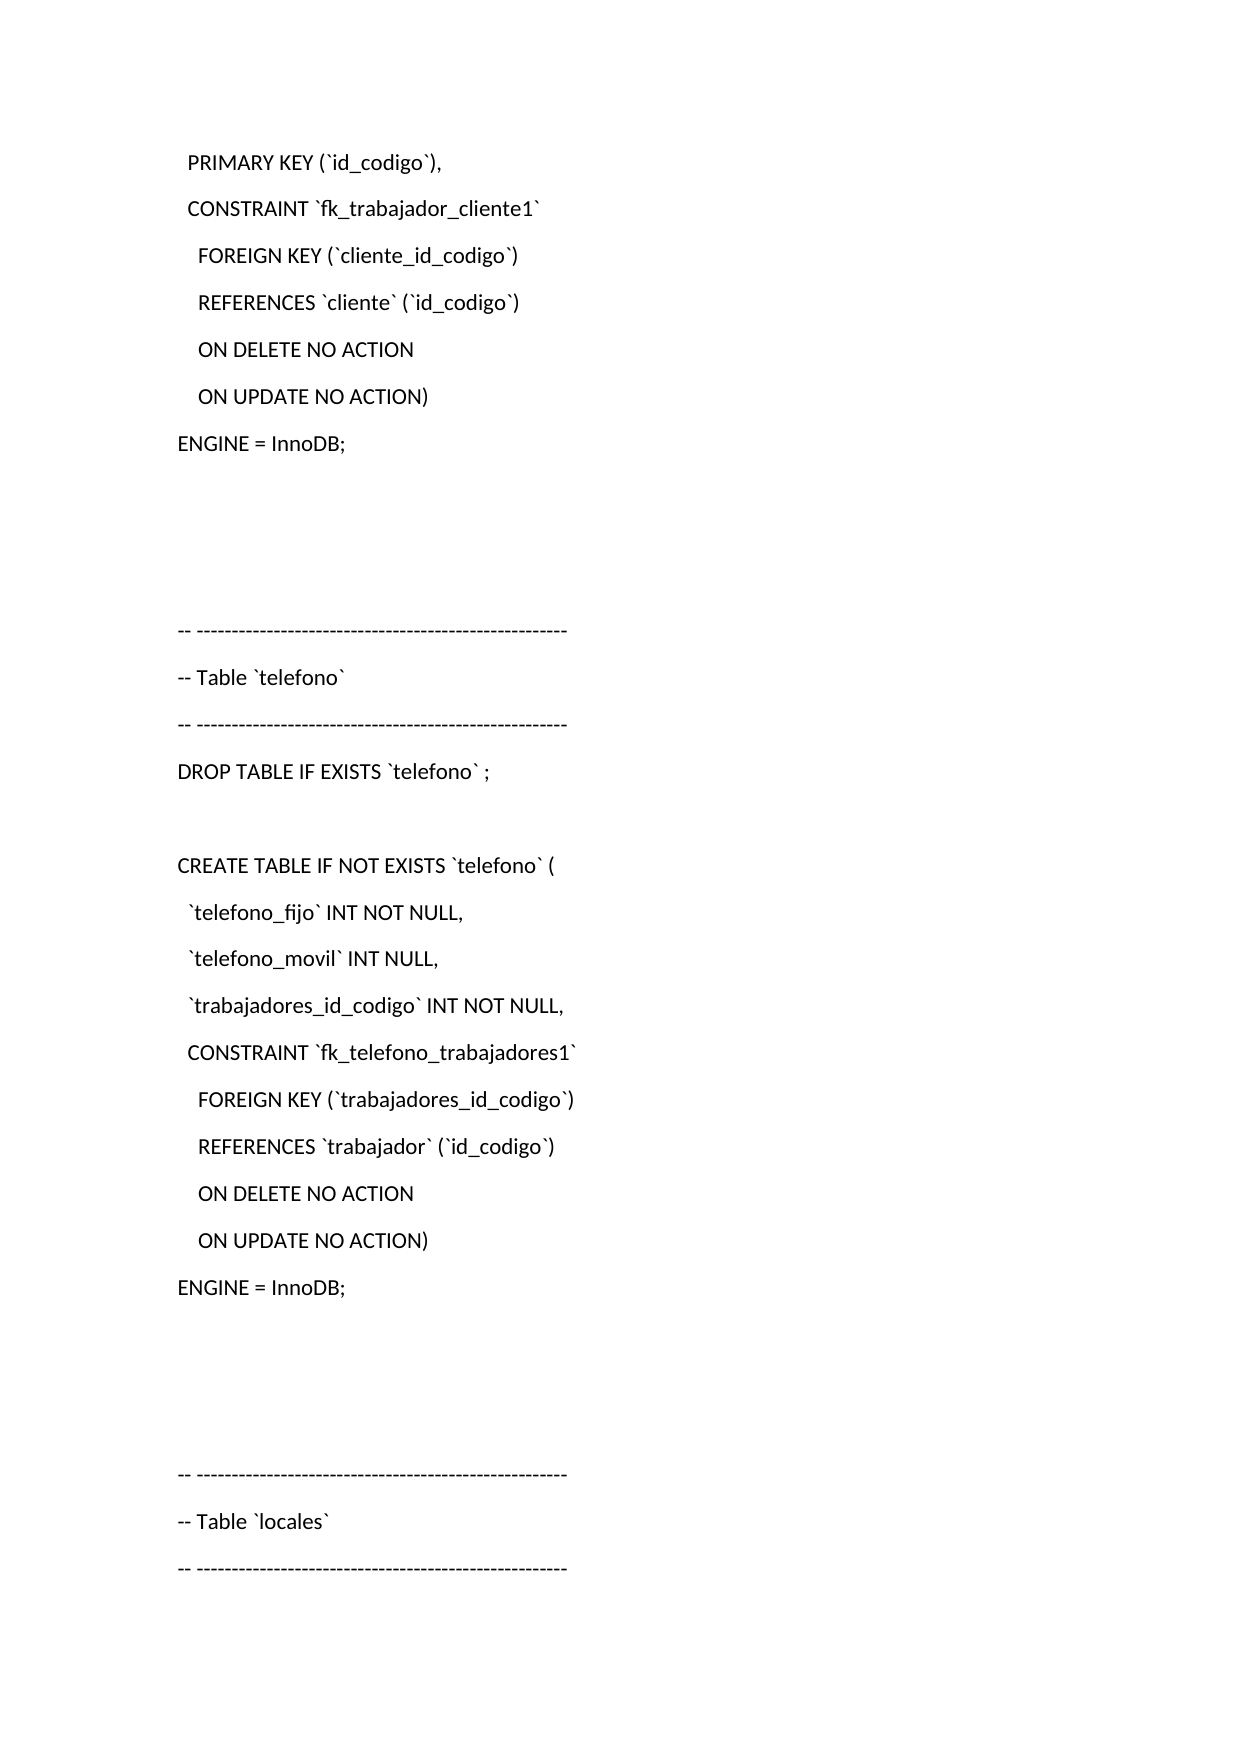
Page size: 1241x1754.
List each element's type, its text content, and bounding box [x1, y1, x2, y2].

text `telefono_movil` INT NULL, [177, 944, 1063, 972]
text PRIMARY KEY (`id_codigo`), [177, 148, 1063, 176]
text -- ----------------------------------------------------- [177, 616, 1063, 644]
text `trabajadores_id_codigo` INT NOT NULL, [177, 991, 1063, 1019]
text CONSTRAINT `fk_telefono_trabajadores1` [177, 1038, 1063, 1066]
text ON DELETE NO ACTION [177, 1179, 1063, 1207]
text CONSTRAINT `fk_trabajador_cliente1` [177, 194, 1063, 222]
text -- ----------------------------------------------------- [177, 1554, 1063, 1582]
text CREATE TABLE IF NOT EXISTS `telefono` ( [177, 851, 1063, 879]
text -- Table `telefono` [177, 663, 1063, 691]
text -- ----------------------------------------------------- [177, 1460, 1063, 1488]
text ON UPDATE NO ACTION) [177, 1226, 1063, 1254]
text DROP TABLE IF EXISTS `telefono` ; [177, 757, 1063, 785]
text -- ----------------------------------------------------- [177, 710, 1063, 738]
text `telefono_fijo` INT NOT NULL, [177, 898, 1063, 926]
text ENGINE = InnoDB; [177, 1273, 1063, 1301]
text ENGINE = InnoDB; [177, 429, 1063, 457]
text FOREIGN KEY (`trabajadores_id_codigo`) [177, 1085, 1063, 1113]
text ON UPDATE NO ACTION) [177, 382, 1063, 410]
text ON DELETE NO ACTION [177, 335, 1063, 363]
text FOREIGN KEY (`cliente_id_codigo`) [177, 241, 1063, 269]
text REFERENCES `cliente` (`id_codigo`) [177, 288, 1063, 316]
text -- Table `locales` [177, 1507, 1063, 1535]
text REFERENCES `trabajador` (`id_codigo`) [177, 1132, 1063, 1160]
